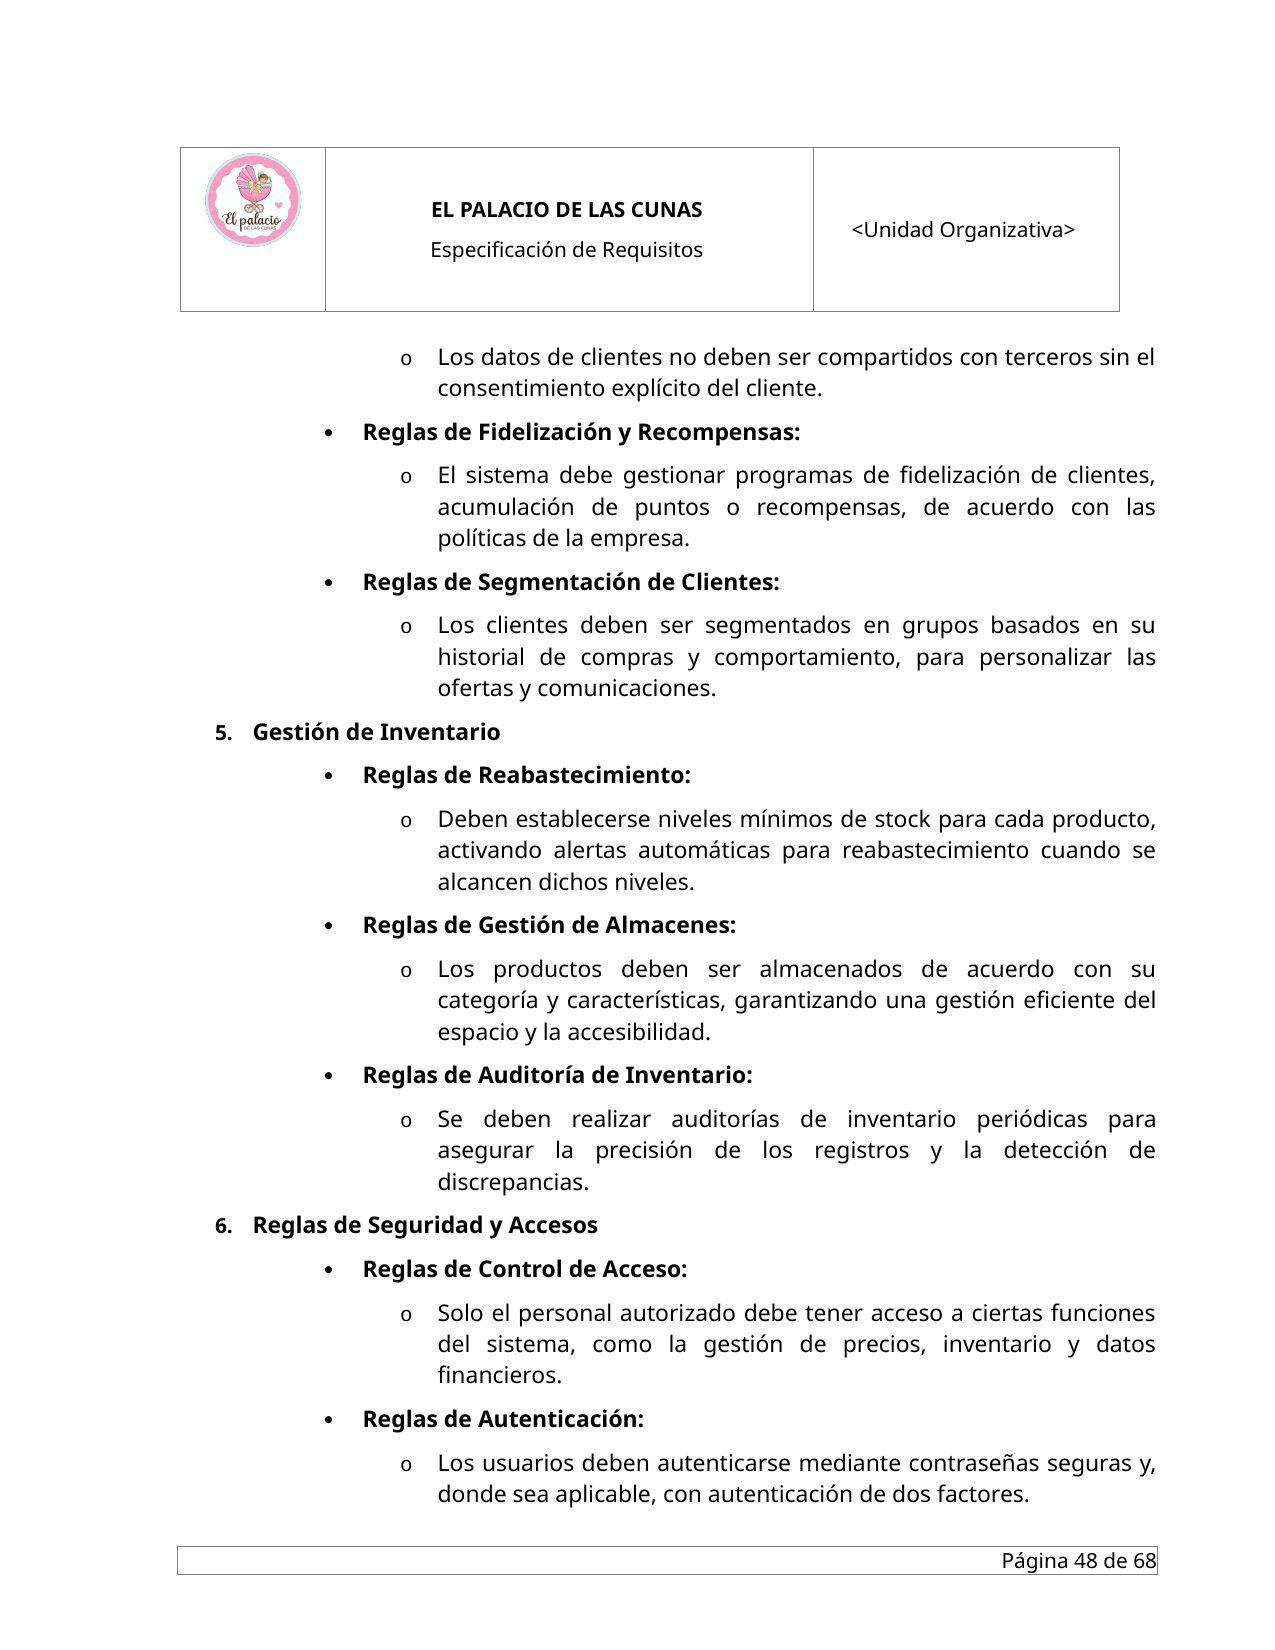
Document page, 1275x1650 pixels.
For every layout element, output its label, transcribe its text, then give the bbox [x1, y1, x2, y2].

list Los productos deben ser almacenados de acuerdo con su categoría y características, garantizando una gestión eficiente del espacio y la accesibilidad. [400, 953, 1157, 1047]
list Reglas de Fidelización y Recompensas: [325, 415, 1157, 447]
list Deben establecerse niveles mínimos de stock para cada producto, activando alertas automáticas para reabastecimiento cuando se alcancen dichos niveles. [400, 803, 1157, 897]
list Los clientes deben ser segmentados en grupos basados en su historial de compras y comportamiento, para personalizar las ofertas y comunicaciones. [400, 609, 1157, 703]
list Reglas de Reabastecimiento: [325, 759, 1157, 790]
list Los datos de clientes no deben ser compartidos con terceros sin el consentimiento explícito del cliente. [400, 340, 1157, 403]
list Reglas de Control de Acceso: [325, 1253, 1157, 1284]
list Reglas de Auditoría de Inventario: [325, 1059, 1157, 1090]
list Los usuarios deben autenticarse mediante contraseñas seguras y, donde sea aplicable, con autenticación de dos factores. [400, 1447, 1157, 1509]
list Reglas de Autenticación: [325, 1403, 1157, 1434]
list El sistema debe gestionar programas de fidelización de clientes, acumulación de puntos o recompensas, de acuerdo con las políticas de la empresa. [400, 459, 1157, 553]
list Gestión de Inventario [215, 715, 1157, 747]
list Se deben realizar auditorías de inventario periódicas para asegurar la precisión de los registros y la detección de discrepancias. [400, 1103, 1157, 1197]
list Reglas de Seguridad y Accesos [215, 1209, 1157, 1240]
list Reglas de Segmentación de Clientes: [325, 565, 1157, 597]
list Reglas de Gestión de Almacenes: [325, 909, 1157, 940]
list Solo el personal autorizado debe tener acceso a ciertas funciones del sistema, como la gestión de precios, inventario y datos financieros. [400, 1297, 1157, 1390]
picture [203, 150, 303, 249]
